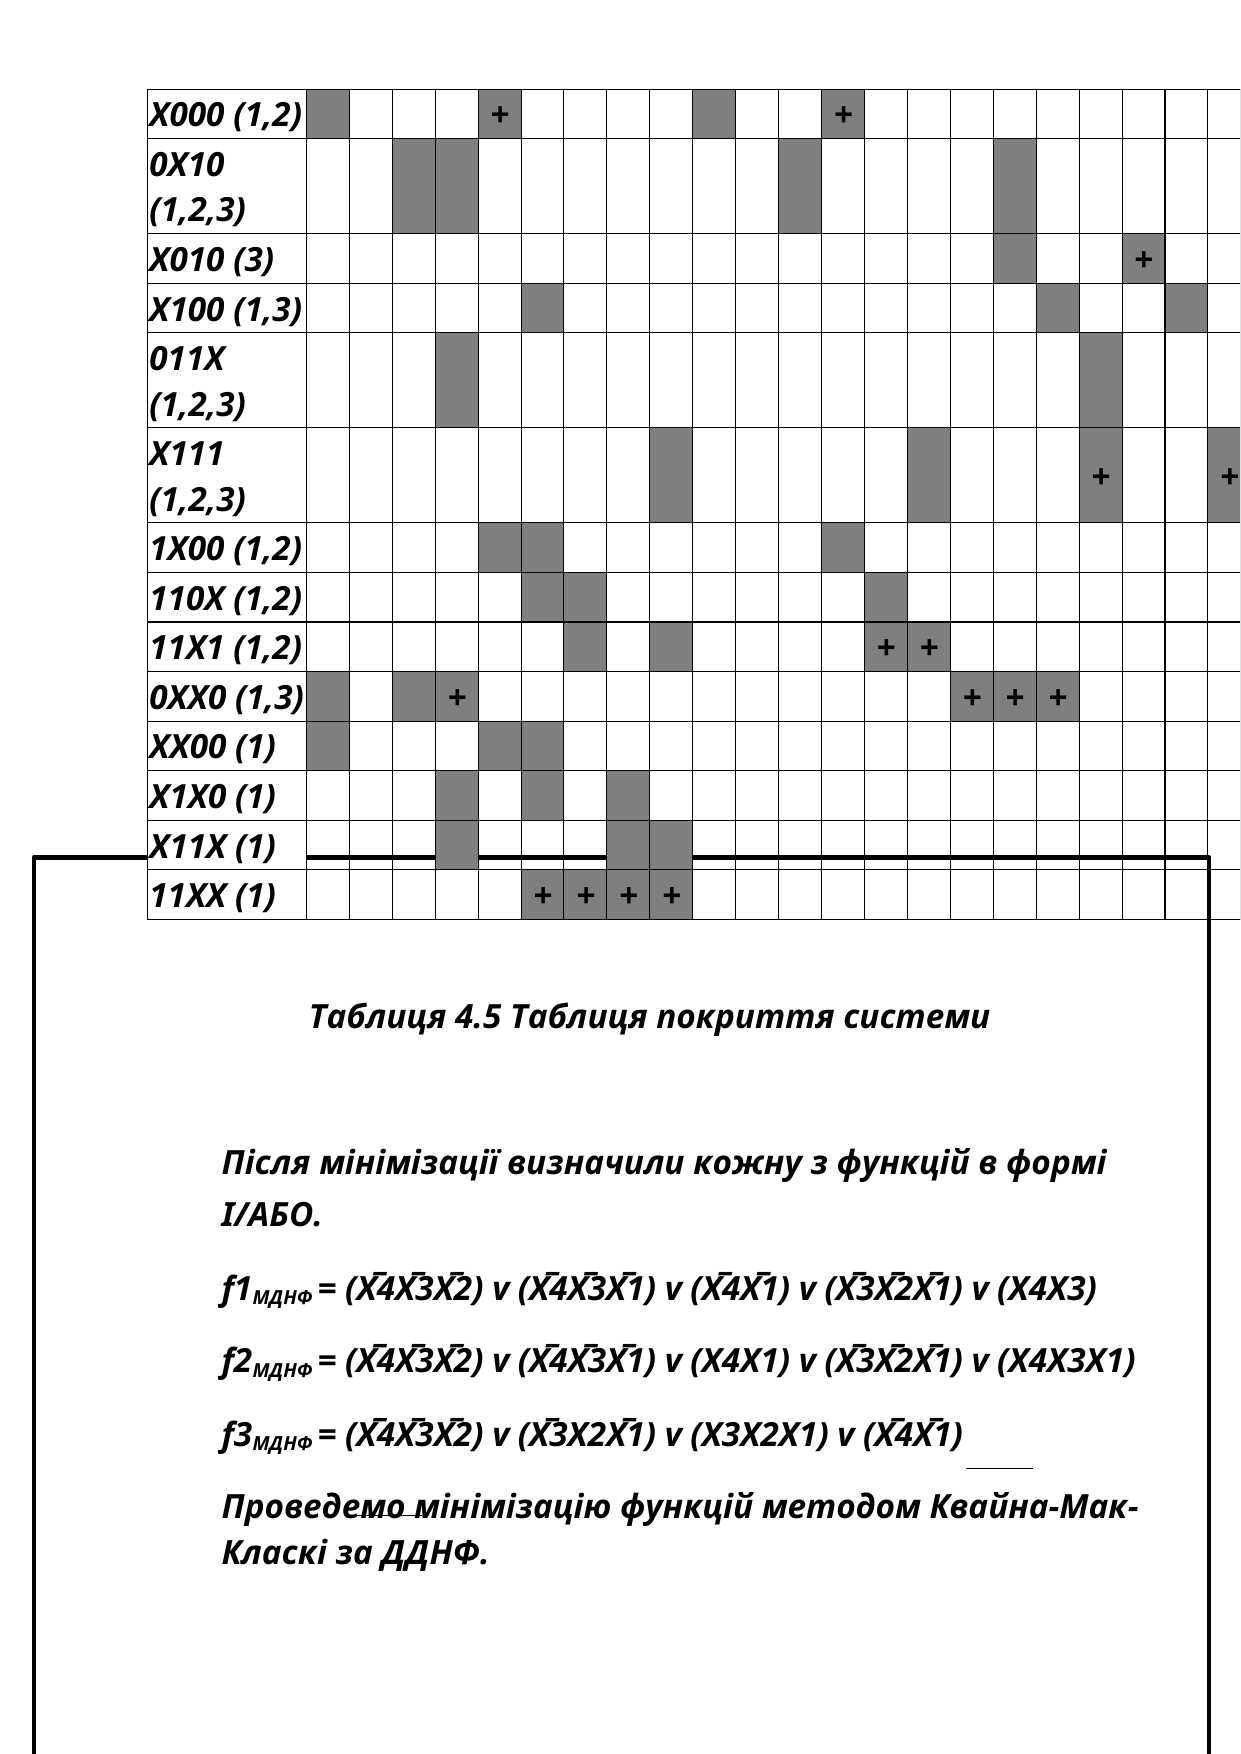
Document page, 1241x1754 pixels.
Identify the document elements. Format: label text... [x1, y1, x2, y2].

table_cell [479, 870, 521, 919]
table_cell [393, 870, 435, 919]
table_cell [736, 428, 778, 522]
table_cell [607, 821, 649, 869]
table_cell [822, 771, 864, 820]
table_cell [865, 333, 907, 427]
table_cell [307, 722, 349, 770]
table_cell [908, 821, 950, 869]
table_cell [393, 284, 435, 332]
table_cell [479, 573, 521, 621]
table_cell [779, 573, 821, 621]
table_cell [951, 284, 993, 332]
table_cell [522, 284, 563, 332]
table_cell [1037, 821, 1079, 869]
table_cell [1123, 428, 1164, 522]
table_cell + [607, 870, 649, 919]
table_cell [1166, 284, 1207, 332]
table_cell [607, 284, 649, 332]
text Проведемо мінімізацію функцій методом Квайна-Мак-Класкі за ДДНФ. [221, 1483, 1152, 1574]
table_cell [307, 771, 349, 820]
table_cell [994, 573, 1036, 621]
table_cell [564, 672, 606, 721]
table_cell [436, 284, 478, 332]
table_cell [307, 821, 349, 869]
table_cell [908, 139, 950, 233]
table_cell 0XX0 (1,3) [148, 672, 306, 721]
table_cell [436, 821, 478, 869]
table_cell [1123, 870, 1164, 919]
table_cell [779, 428, 821, 522]
table_cell [1080, 623, 1122, 671]
table_cell [1037, 722, 1079, 770]
table_cell [436, 333, 478, 427]
table_cell [1037, 428, 1079, 522]
table_cell [736, 821, 778, 869]
table_cell [564, 722, 606, 770]
table_cell [779, 284, 821, 332]
table_cell [350, 428, 392, 522]
table_cell [1080, 523, 1122, 572]
table_cell [350, 284, 392, 332]
table_cell + [908, 623, 950, 671]
table_cell [822, 623, 864, 671]
table_cell [522, 333, 563, 427]
table_cell [951, 722, 993, 770]
table_cell [693, 139, 735, 233]
table_cell [994, 722, 1036, 770]
table_cell [307, 870, 349, 919]
table_cell [607, 90, 649, 138]
table_cell [1208, 623, 1240, 671]
table_cell [522, 672, 563, 721]
table_cell [1123, 573, 1164, 621]
table_cell [650, 428, 692, 522]
table_cell [393, 333, 435, 427]
table_cell [865, 523, 907, 572]
table_cell [522, 573, 563, 621]
table_cell XX00 (1) [148, 722, 306, 770]
table_cell 110X (1,2) [148, 573, 306, 621]
table_cell [650, 284, 692, 332]
table_cell [436, 234, 478, 283]
table_cell [951, 333, 993, 427]
table_cell [650, 722, 692, 770]
table_cell + [1208, 428, 1240, 522]
table_cell [865, 870, 907, 919]
table_cell [908, 722, 950, 770]
table_cell [779, 623, 821, 671]
table_cell [350, 870, 392, 919]
table_cell + [479, 90, 521, 138]
table_cell [436, 139, 478, 233]
table_cell [1208, 284, 1240, 332]
table_cell [522, 90, 563, 138]
table_cell + [1123, 234, 1164, 283]
table_cell [307, 333, 349, 427]
table_cell + [822, 90, 864, 138]
table_cell [393, 672, 435, 721]
table_cell [307, 139, 349, 233]
table_cell [1037, 234, 1079, 283]
table_cell [1208, 234, 1240, 283]
table_cell [479, 284, 521, 332]
table_cell [994, 333, 1036, 427]
table_cell [350, 821, 392, 869]
table_cell [994, 821, 1036, 869]
table_cell [393, 722, 435, 770]
table_cell [779, 870, 821, 919]
table_cell X111 (1,2,3) [148, 428, 306, 522]
table_cell [994, 771, 1036, 820]
table_cell [1123, 284, 1164, 332]
table_cell [1037, 139, 1079, 233]
table_cell [693, 234, 735, 283]
table_cell [650, 573, 692, 621]
table_cell [564, 428, 606, 522]
table_cell [822, 234, 864, 283]
table_cell [951, 90, 993, 138]
table_cell [607, 139, 649, 233]
table_cell [736, 722, 778, 770]
table_cell [1208, 333, 1240, 427]
table_cell [822, 284, 864, 332]
table_cell [822, 722, 864, 770]
table_cell [307, 234, 349, 283]
table_cell [822, 139, 864, 233]
table_cell [994, 234, 1036, 283]
table_cell + [1037, 672, 1079, 721]
table_cell [1037, 333, 1079, 427]
table_cell [822, 523, 864, 572]
table_cell [522, 821, 563, 869]
table_cell [865, 672, 907, 721]
table_cell [1166, 821, 1207, 869]
table_cell [908, 771, 950, 820]
table_cell [479, 821, 521, 869]
table_cell [1208, 139, 1240, 233]
table_cell [1208, 672, 1240, 721]
table_cell [650, 623, 692, 671]
table_cell [908, 523, 950, 572]
table_cell [1037, 870, 1079, 919]
table_cell [865, 90, 907, 138]
table_cell [1123, 821, 1164, 869]
table_cell [1037, 623, 1079, 671]
table_cell [650, 523, 692, 572]
table_cell [779, 722, 821, 770]
table_cell [307, 428, 349, 522]
table_cell [1166, 90, 1207, 138]
table_cell [994, 139, 1036, 233]
table_cell [693, 428, 735, 522]
table_cell [564, 573, 606, 621]
table_cell [1037, 573, 1079, 621]
table_cell [1208, 573, 1240, 621]
table_cell [607, 722, 649, 770]
table_cell [1166, 870, 1207, 919]
table_cell [1080, 284, 1122, 332]
table_cell [865, 284, 907, 332]
table_cell [522, 722, 563, 770]
table_cell [307, 573, 349, 621]
table_cell [1166, 523, 1207, 572]
table_cell [1080, 139, 1122, 233]
table_cell [951, 523, 993, 572]
table_cell [607, 234, 649, 283]
table_cell [522, 623, 563, 671]
table_cell [350, 771, 392, 820]
text Таблиця 4.5 Таблиця покриття системи [148, 993, 1152, 1038]
table_cell [393, 623, 435, 671]
table_cell [307, 523, 349, 572]
table_cell [1166, 623, 1207, 671]
table_cell [994, 870, 1036, 919]
table_cell [436, 428, 478, 522]
table_cell + [951, 672, 993, 721]
table_cell [736, 234, 778, 283]
table_cell [1166, 722, 1207, 770]
table_cell X010 (3) [148, 234, 306, 283]
table_cell [693, 821, 735, 869]
table_cell [1080, 90, 1122, 138]
table_cell 0X10 (1,2,3) [148, 139, 306, 233]
table_cell + [1080, 428, 1122, 522]
table_cell [436, 523, 478, 572]
table_cell [650, 234, 692, 283]
table_cell [479, 623, 521, 671]
table_cell [779, 90, 821, 138]
table_cell [607, 672, 649, 721]
table_cell [607, 428, 649, 522]
table_cell [994, 90, 1036, 138]
table_cell 11XX (1) [148, 870, 306, 919]
table_cell [1208, 523, 1240, 572]
table_cell [1123, 333, 1164, 427]
table_cell [779, 234, 821, 283]
table_cell [564, 90, 606, 138]
table_cell [350, 523, 392, 572]
table_cell [564, 771, 606, 820]
table_cell [307, 672, 349, 721]
table_cell [736, 523, 778, 572]
table_cell [393, 90, 435, 138]
table_cell [1123, 722, 1164, 770]
table_cell [564, 821, 606, 869]
table_cell [693, 333, 735, 427]
table_cell [393, 573, 435, 621]
table_cell [307, 90, 349, 138]
table_cell [479, 771, 521, 820]
table_cell [779, 672, 821, 721]
text f3МДНФ = (X̅4X̅3X̅2) v (X̅3X2X̅1) v (X3X2X1) v (X̅4X̅1) [221, 1410, 1152, 1456]
table_cell [393, 139, 435, 233]
table_cell [1037, 284, 1079, 332]
table_cell [779, 821, 821, 869]
table_cell [779, 523, 821, 572]
table_cell [822, 870, 864, 919]
table_cell + [564, 870, 606, 919]
table_cell + [650, 870, 692, 919]
table_cell [1166, 234, 1207, 283]
table_cell [307, 284, 349, 332]
table_cell [951, 821, 993, 869]
table_cell [736, 573, 778, 621]
table_cell [994, 523, 1036, 572]
table_cell [350, 573, 392, 621]
table_cell [479, 139, 521, 233]
table_cell [393, 428, 435, 522]
table_cell [693, 672, 735, 721]
table_cell [951, 139, 993, 233]
table_cell [693, 523, 735, 572]
table_cell [350, 234, 392, 283]
table_cell [908, 428, 950, 522]
table_cell [1123, 523, 1164, 572]
table_cell [1080, 234, 1122, 283]
table_cell X11X (1) [148, 821, 306, 869]
table_cell [479, 428, 521, 522]
table_cell [736, 623, 778, 671]
table_cell [908, 284, 950, 332]
table_cell [865, 139, 907, 233]
table_cell [1037, 523, 1079, 572]
table_cell [564, 234, 606, 283]
table_cell + [994, 672, 1036, 721]
table_cell [951, 870, 993, 919]
table_cell [307, 623, 349, 671]
table_cell [693, 870, 735, 919]
table_cell [1208, 771, 1240, 820]
table_cell [1208, 870, 1240, 919]
table_cell [479, 234, 521, 283]
table_cell [607, 523, 649, 572]
table_cell [1166, 771, 1207, 820]
table_cell [1037, 771, 1079, 820]
table_cell [865, 722, 907, 770]
table_cell [994, 428, 1036, 522]
table_cell [693, 573, 735, 621]
table_cell [908, 90, 950, 138]
table_cell [1166, 333, 1207, 427]
table_cell [607, 771, 649, 820]
table_cell [994, 623, 1036, 671]
table_cell 011X (1,2,3) [148, 333, 306, 427]
table_cell [736, 771, 778, 820]
table_cell [736, 672, 778, 721]
table_cell [436, 623, 478, 671]
table_cell [693, 771, 735, 820]
table_cell [436, 90, 478, 138]
table_cell [650, 90, 692, 138]
table_cell X1X0 (1) [148, 771, 306, 820]
table_cell [522, 428, 563, 522]
table_cell [951, 428, 993, 522]
table_cell [1037, 90, 1079, 138]
table_cell [350, 722, 392, 770]
table_cell [865, 821, 907, 869]
table_cell [522, 234, 563, 283]
text f2МДНФ = (X̅4X̅3X̅2) v (X̅4X̅3X̅1) v (X4X1) v (X̅3X̅2X̅1) v (X4X3X1) [221, 1337, 1152, 1383]
table_cell [1166, 428, 1207, 522]
table_cell [564, 139, 606, 233]
table_cell [1080, 333, 1122, 427]
table_cell + [865, 623, 907, 671]
table_cell [865, 771, 907, 820]
table_cell [865, 573, 907, 621]
table_cell [350, 672, 392, 721]
table_cell [994, 284, 1036, 332]
table_cell [522, 771, 563, 820]
table_cell [951, 623, 993, 671]
table_cell [1080, 821, 1122, 869]
table_cell [1166, 672, 1207, 721]
table_cell [693, 284, 735, 332]
table_cell 11X1 (1,2) [148, 623, 306, 671]
table_cell [1166, 139, 1207, 233]
table_cell [479, 672, 521, 721]
table_cell [436, 722, 478, 770]
table_cell [1123, 139, 1164, 233]
table_cell [822, 428, 864, 522]
table_cell 1X00 (1,2) [148, 523, 306, 572]
table_cell [479, 722, 521, 770]
table_cell [1080, 870, 1122, 919]
table_cell [736, 870, 778, 919]
table_cell [908, 333, 950, 427]
table_cell [436, 771, 478, 820]
table_cell [650, 333, 692, 427]
table_cell [479, 333, 521, 427]
table_cell [522, 523, 563, 572]
table_cell [650, 139, 692, 233]
text Після мінімізації визначили кожну з функцій в формі І/АБО. [221, 1139, 1152, 1237]
table_cell [1123, 672, 1164, 721]
table_cell [1080, 722, 1122, 770]
table_cell [564, 333, 606, 427]
table_cell [693, 90, 735, 138]
table_cell [350, 333, 392, 427]
table_cell + [522, 870, 563, 919]
table_cell [693, 623, 735, 671]
table_cell [865, 428, 907, 522]
table_cell X100 (1,3) [148, 284, 306, 332]
table_cell [951, 771, 993, 820]
table_cell [350, 139, 392, 233]
table_cell [393, 234, 435, 283]
table_cell [607, 573, 649, 621]
table_cell [736, 333, 778, 427]
table_cell [650, 771, 692, 820]
table_cell [822, 821, 864, 869]
table_cell [908, 672, 950, 721]
table_cell [951, 234, 993, 283]
table_cell [1080, 771, 1122, 820]
table_cell [779, 333, 821, 427]
table_cell [951, 573, 993, 621]
table_cell [650, 672, 692, 721]
table_cell [436, 573, 478, 621]
table_cell [393, 523, 435, 572]
table_cell [1080, 573, 1122, 621]
table_cell [822, 573, 864, 621]
table_cell [607, 333, 649, 427]
table_cell [522, 139, 563, 233]
table_cell [908, 870, 950, 919]
table_cell [393, 821, 435, 869]
table_cell [908, 573, 950, 621]
table_cell [693, 722, 735, 770]
table_cell [650, 821, 692, 869]
table_cell [822, 672, 864, 721]
table_cell [865, 234, 907, 283]
table_cell [393, 771, 435, 820]
table_cell [350, 623, 392, 671]
table_cell [607, 623, 649, 671]
table_cell + [436, 672, 478, 721]
table_cell [564, 284, 606, 332]
table_cell [479, 523, 521, 572]
text f1МДНФ = (X̅4X̅3X̅2) v (X̅4X̅3X̅1) v (X̅4X̅1) v (X̅3X̅2X̅1) v (X4X3) [221, 1264, 1152, 1310]
table_cell [1080, 672, 1122, 721]
table_cell [1208, 821, 1240, 869]
table_cell [1208, 722, 1240, 770]
table_cell [1208, 90, 1240, 138]
table_cell [908, 234, 950, 283]
table_cell [1123, 90, 1164, 138]
table_cell [736, 284, 778, 332]
table_cell [736, 90, 778, 138]
table_cell [1123, 771, 1164, 820]
table_cell [350, 90, 392, 138]
table_cell [564, 623, 606, 671]
table_cell [436, 870, 478, 919]
table_cell [736, 139, 778, 233]
table_cell X000 (1,2) [148, 90, 306, 138]
table_cell [1123, 623, 1164, 671]
table_cell [779, 771, 821, 820]
table_cell [1166, 573, 1207, 621]
table_cell [564, 523, 606, 572]
table_cell [779, 139, 821, 233]
table_cell [822, 333, 864, 427]
